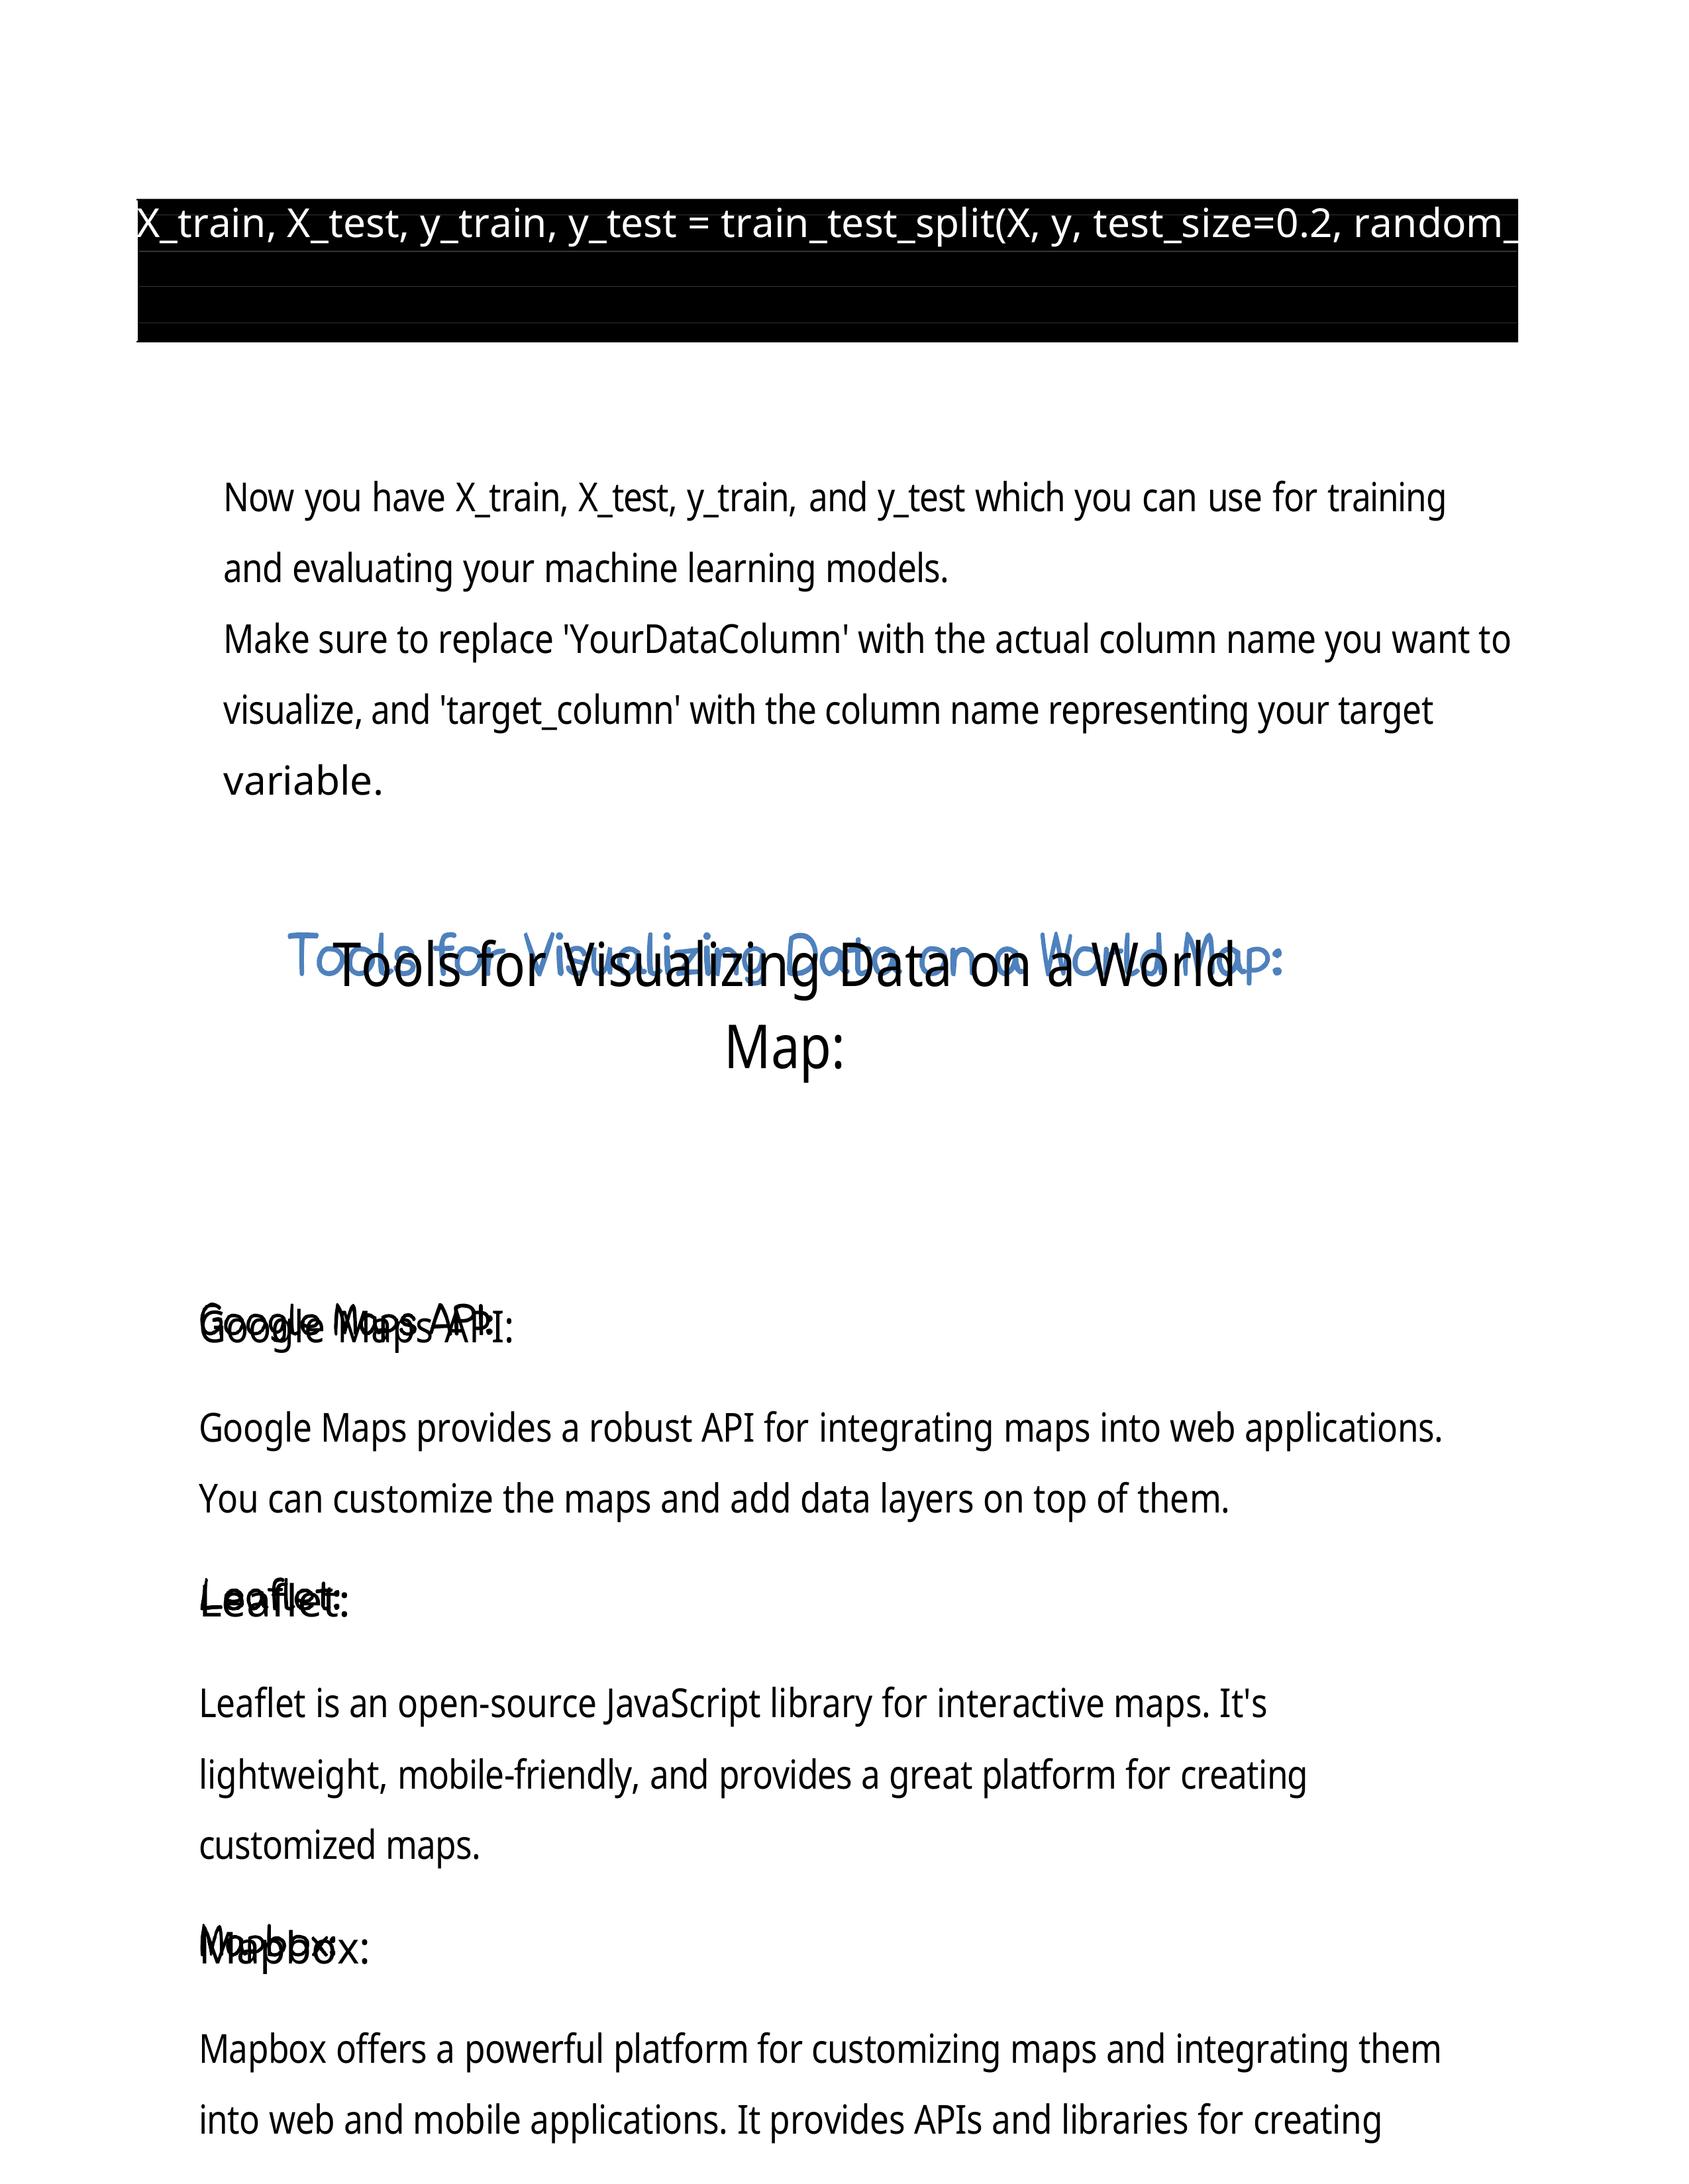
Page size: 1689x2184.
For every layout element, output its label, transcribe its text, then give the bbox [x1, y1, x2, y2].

subtitle Leaflet: [199, 1570, 1515, 1630]
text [199, 2020, 1476, 2146]
text Make sure to replace 'YourDataColumn' with the actual column name you want to visualize, and 'target_column' with the column name representing your target variable. [223, 611, 1515, 807]
text Now you have X_train, X_test, y_train, and y_test which you can use for training and evaluating your machine learning models. [223, 469, 1515, 594]
picture [140, 201, 1517, 340]
subtitle Mapbox: [199, 1916, 1515, 1977]
subtitle Google Maps API: [199, 1295, 1515, 1356]
subtitle Tools for Visualizing Data on a World Map: [285, 921, 1284, 1087]
text Leaflet is an open-source JavaScript library for interactive maps. It's lightweight, mobile-friendly, and provides a great platform for creating customized maps. [199, 1675, 1434, 1871]
text Google Maps provides a robust API for integrating maps into web applications. You can customize the maps and add data layers on top of them. [199, 1399, 1484, 1524]
picture [140, 213, 146, 232]
